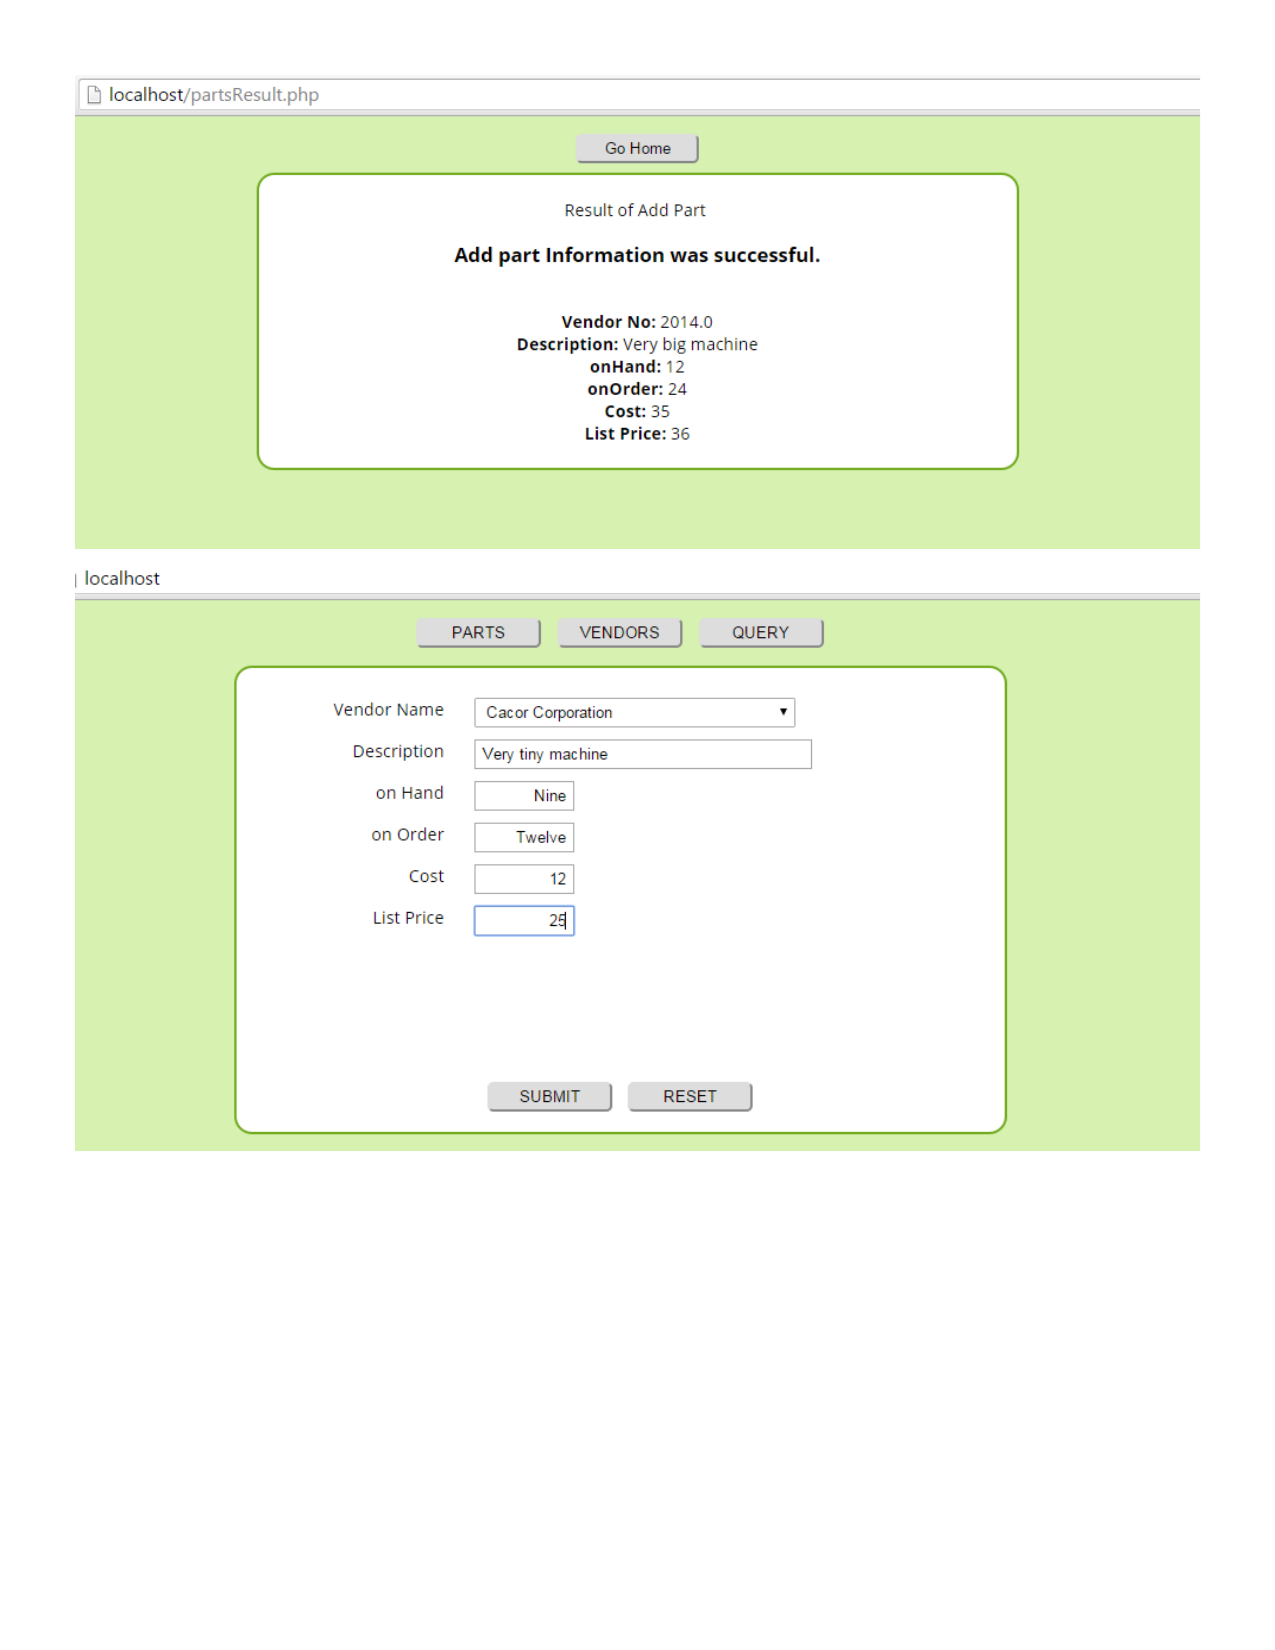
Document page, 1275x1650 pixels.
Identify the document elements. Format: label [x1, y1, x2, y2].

picture [75, 75, 1200, 549]
picture [75, 567, 1200, 1151]
